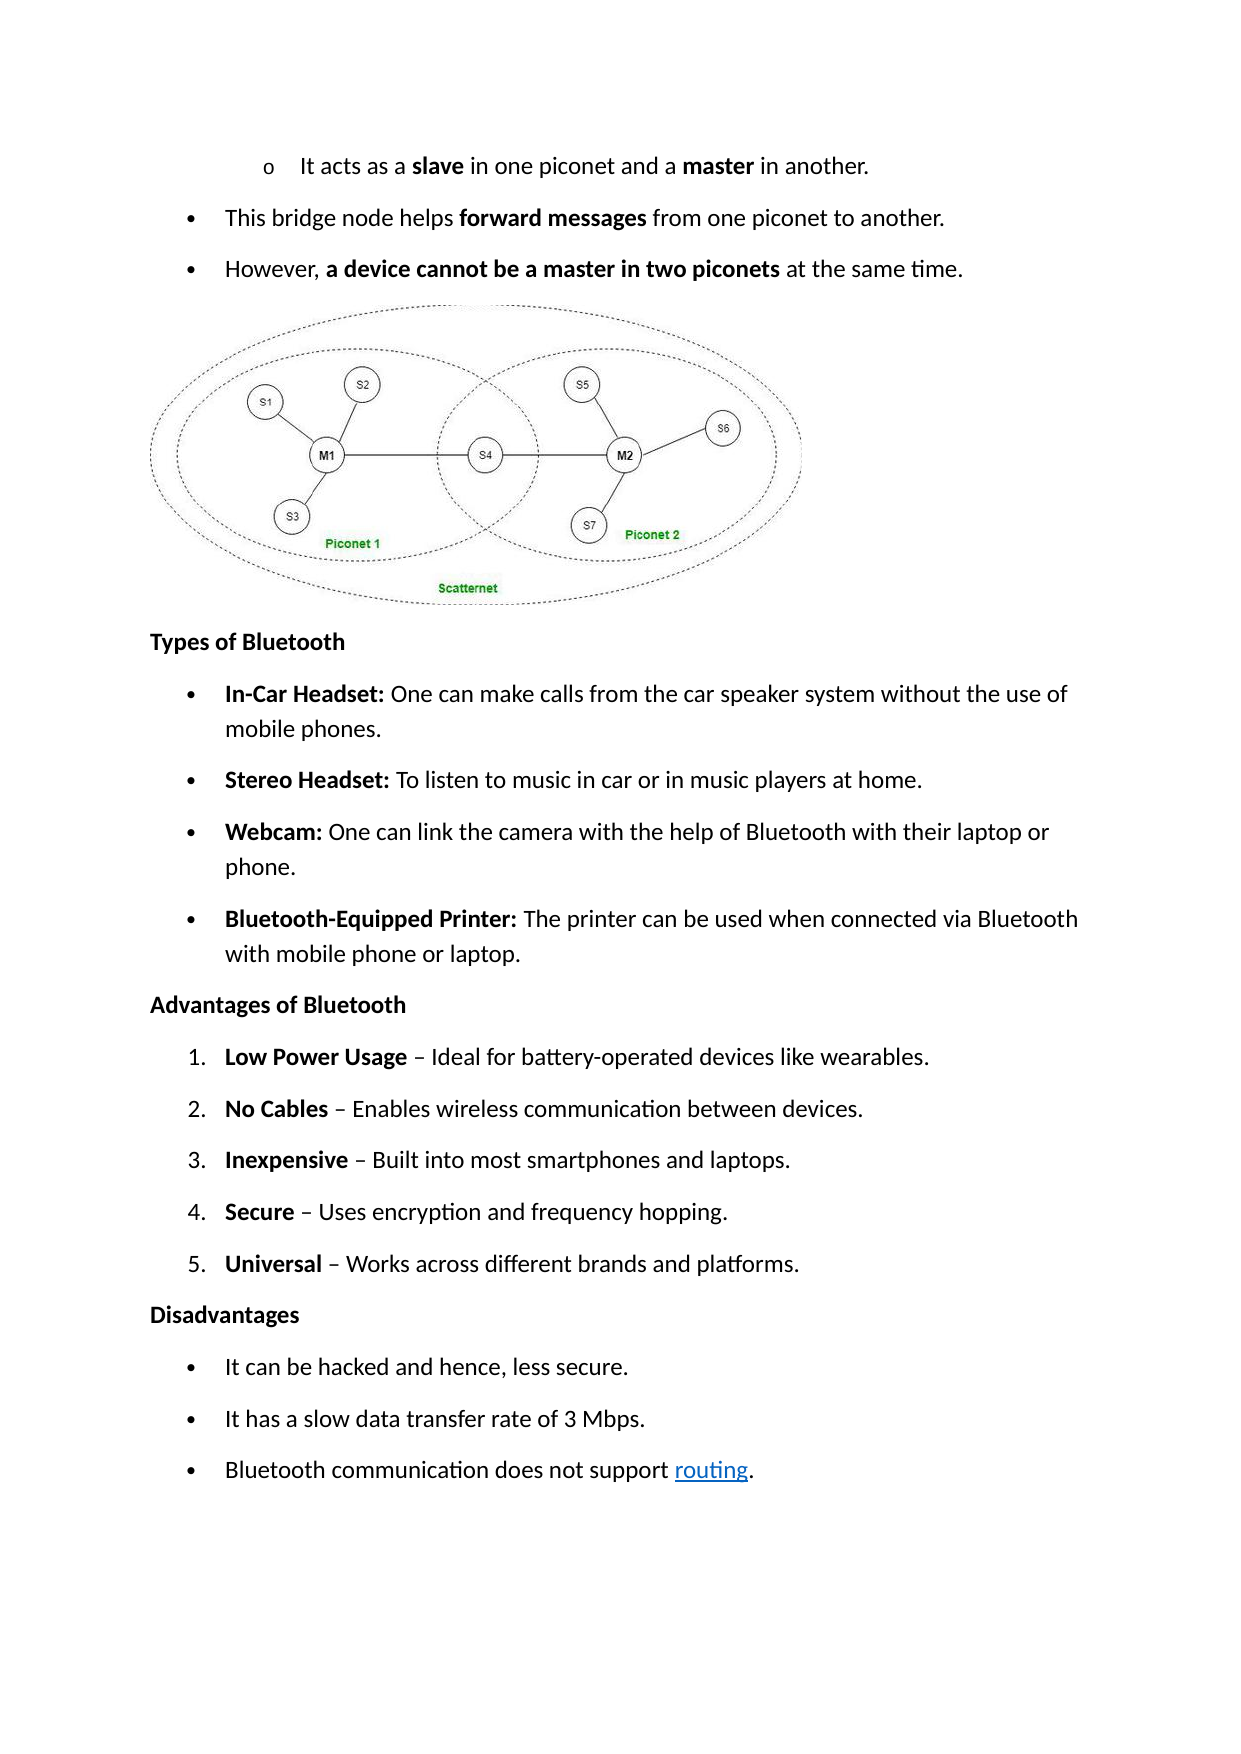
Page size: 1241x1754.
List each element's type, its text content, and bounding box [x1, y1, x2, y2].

list It acts as a slave in one piconet and a master in another. [262, 150, 1090, 181]
list Low Power Usage – Ideal for battery-operated devices like wearables. [187, 1041, 1090, 1072]
list Stereo Headset: To listen to music in car or in music players at home. [187, 764, 1090, 795]
list It can be hacked and hence, less secure. [187, 1351, 1090, 1382]
list In-Car Headset: One can make calls from the car speaker system without the use of mobile phones. [187, 678, 1090, 743]
text Disadvantages [150, 1299, 1090, 1330]
list Inexpensive – Built into most smartphones and laptops. [187, 1144, 1090, 1175]
list Secure – Uses encryption and frequency hopping. [187, 1196, 1090, 1227]
list Bluetooth communication does not support routing. [187, 1454, 1090, 1485]
list It has a slow data transfer rate of 3 Mbps. [187, 1403, 1090, 1433]
list No Cables – Enables wireless communication between devices. [187, 1093, 1090, 1123]
list However, a device cannot be a master in two piconets at the same time. [187, 253, 1090, 284]
list Bluetooth-Equipped Printer: The printer can be used when connected via Bluetooth with mobile phone or laptop. [187, 903, 1090, 968]
text Advantages of Bluetooth [150, 989, 1090, 1020]
text Types of Bluetooth [150, 626, 1090, 657]
list Universal – Works across different brands and platforms. [187, 1248, 1090, 1278]
list This bridge node helps forward messages from one piconet to another. [187, 202, 1090, 232]
list Webcam: One can link the camera with the help of Bluetooth with their laptop or phone. [187, 816, 1090, 882]
picture [150, 305, 802, 605]
